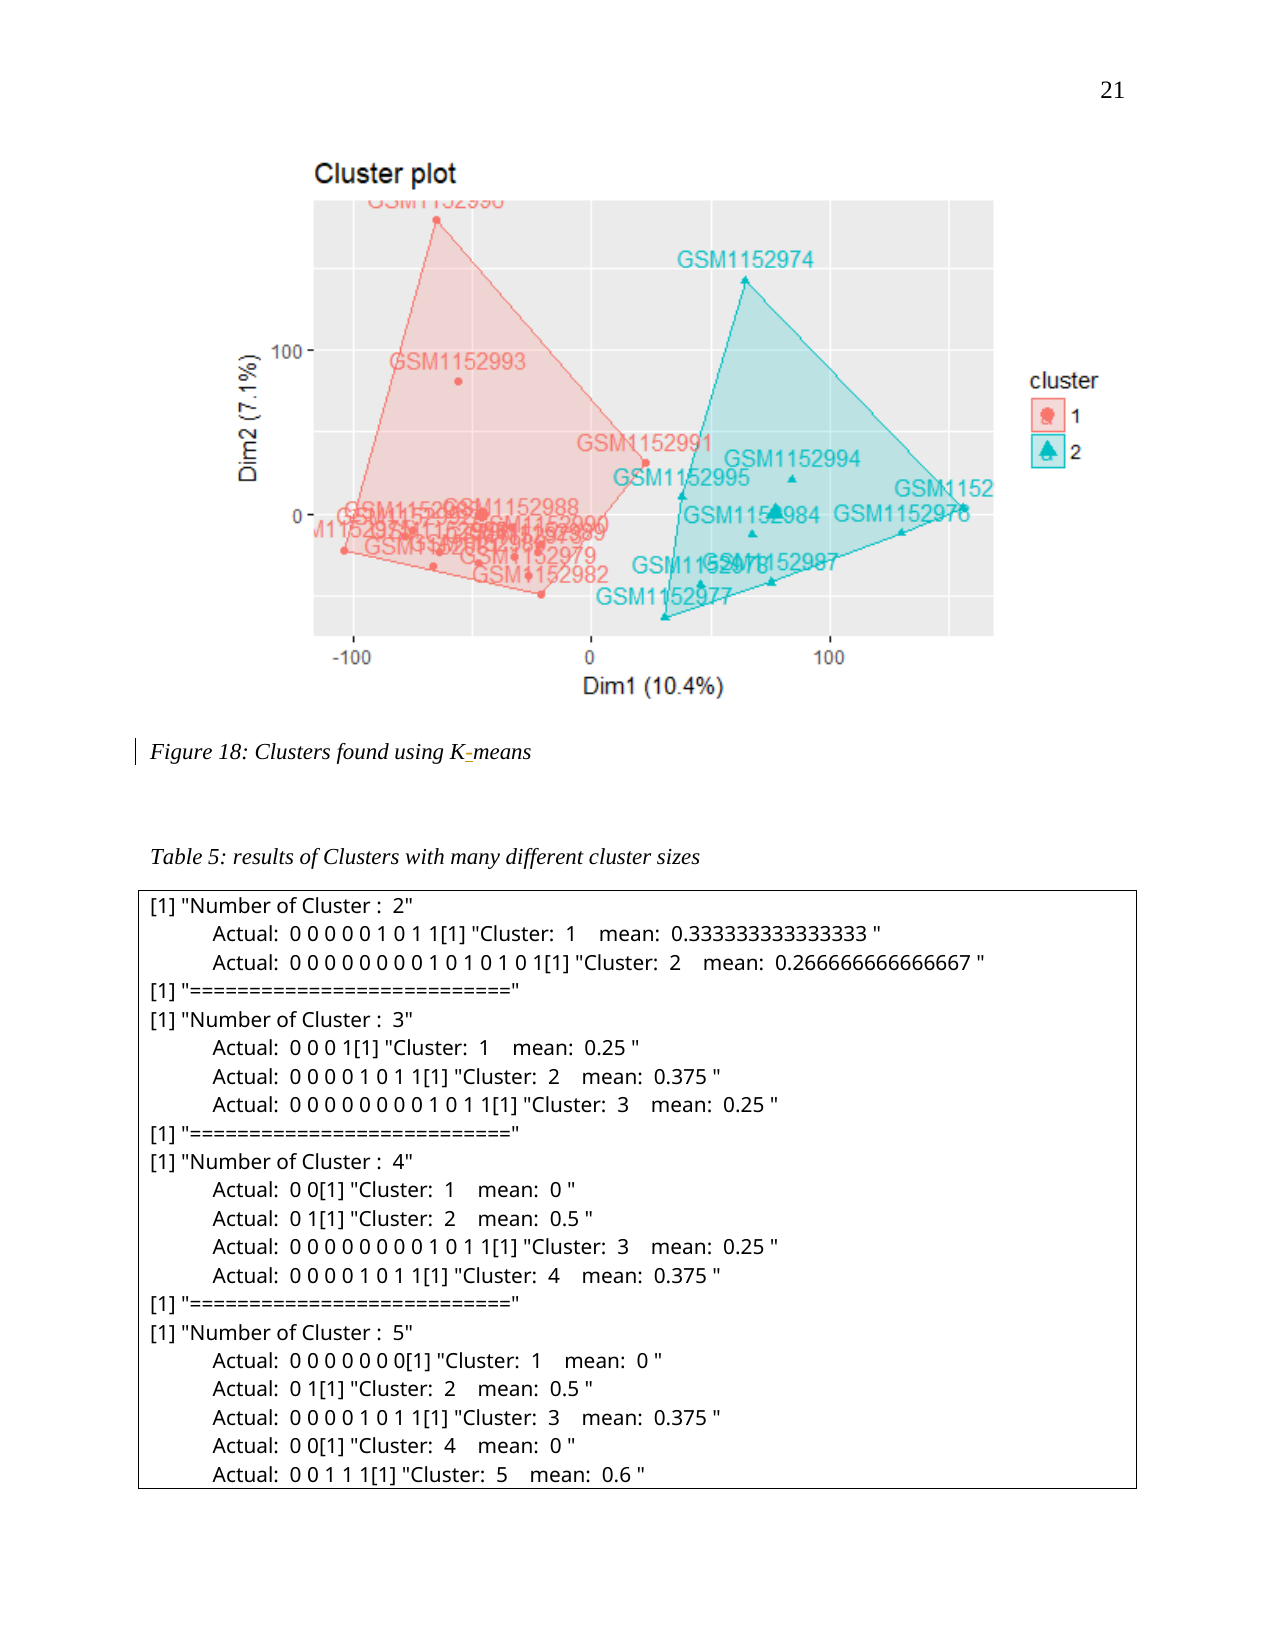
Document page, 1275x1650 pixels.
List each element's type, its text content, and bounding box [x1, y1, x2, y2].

picture [225, 150, 1122, 710]
